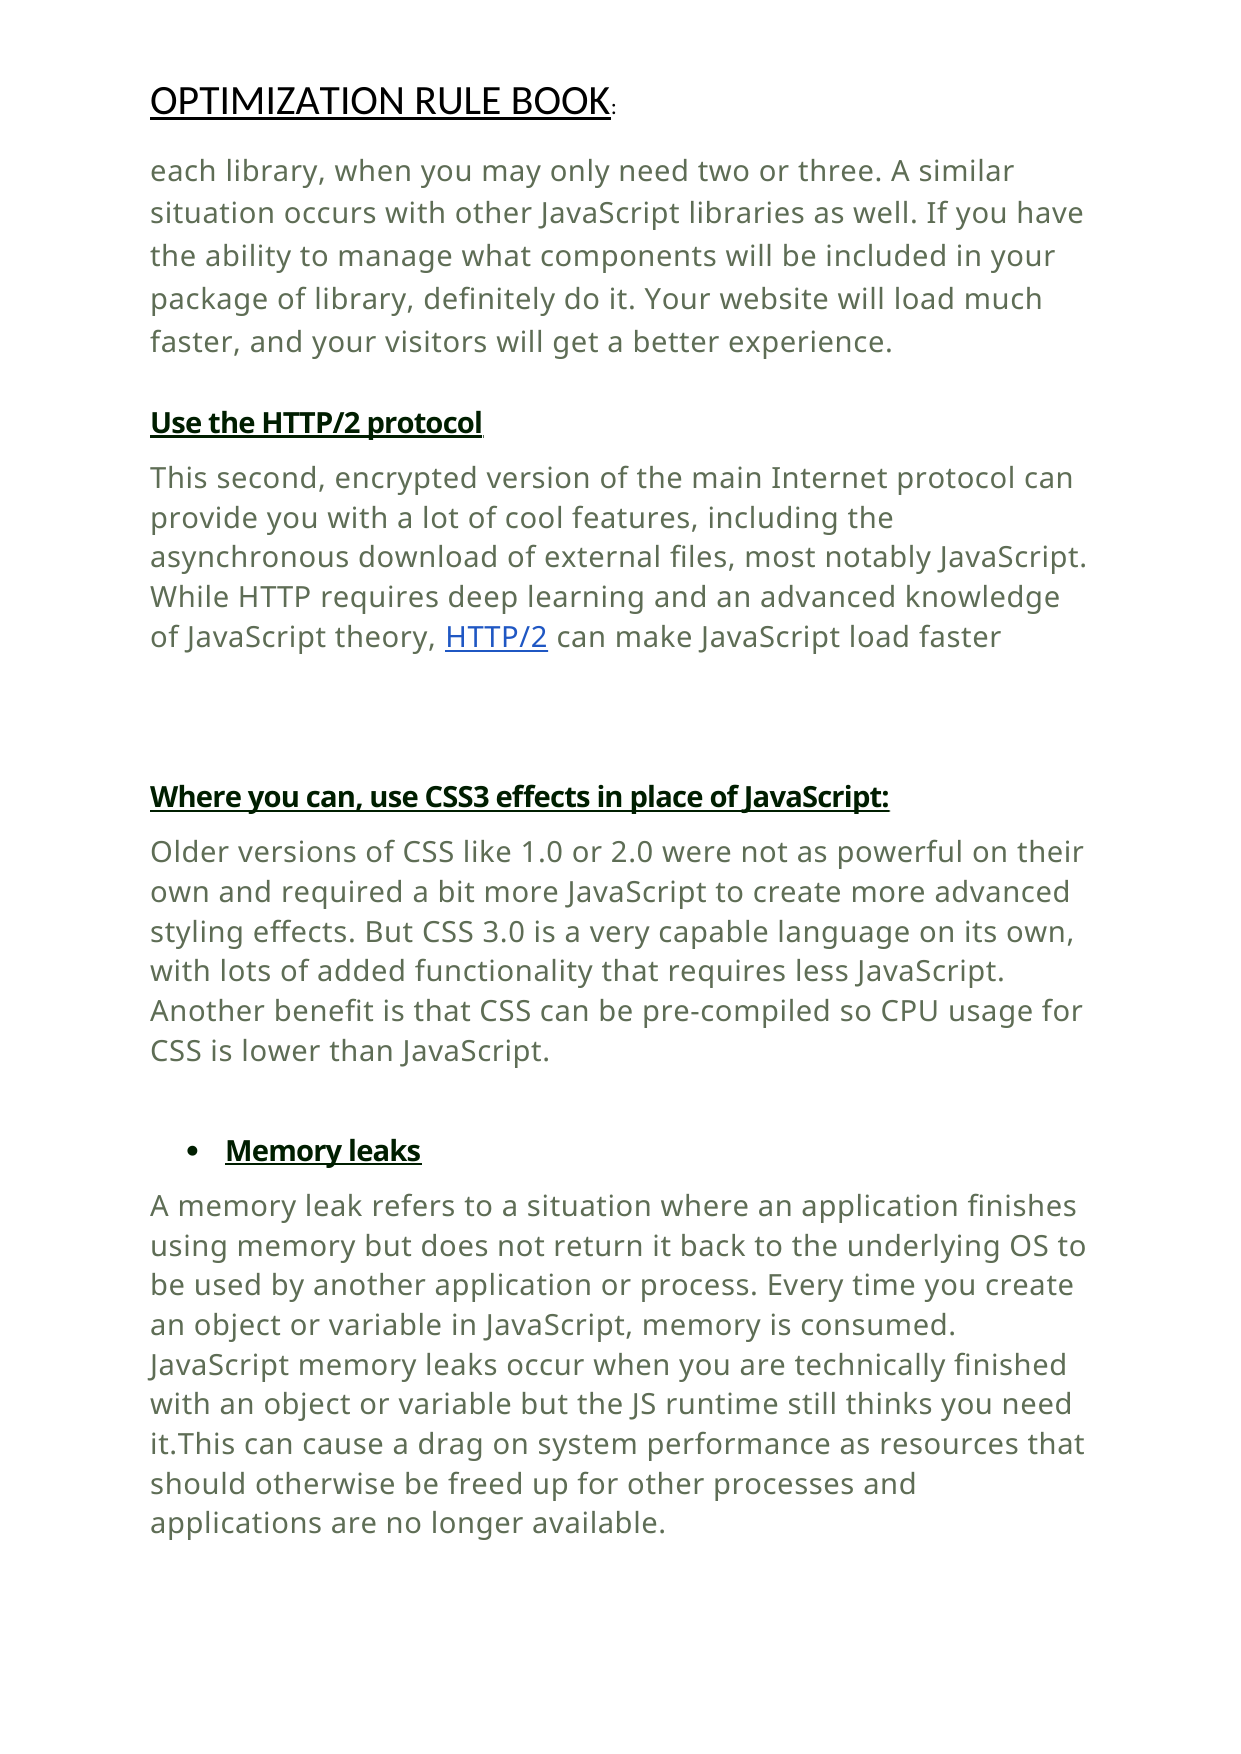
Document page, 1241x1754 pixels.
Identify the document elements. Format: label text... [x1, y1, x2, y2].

text This second, encrypted version of the main Internet protocol can provide you with a lot of cool features, including the asynchronous download of external files, most notably JavaScript. While HTTP requires deep learning and an advanced knowledge of JavaScript theory, HTTP/2 can make JavaScript load faster [150, 457, 1090, 656]
subtitle Memory leaks [187, 1109, 1090, 1169]
text A memory leak refers to a situation where an application finishes using memory but does not return it back to the underlying OS to be used by another application or process. Every time you create an object or variable in JavaScript, memory is consumed. JavaScript memory leaks occur when you are technically finished with an object or variable but the JS runtime still thinks you need it.This can cause a drag on system performance as resources that should otherwise be freed up for other processes and applications are no longer available. [150, 1185, 1090, 1542]
text Older versions of CSS like 1.0 or 2.0 were not as powerful on their own and required a bit more JavaScript to create more advanced styling effects. But CSS 3.0 is a very capable language on its own, with lots of added functionality that requires less JavaScript. Another benefit is that CSS can be pre-compiled so CPU usage for CSS is lower than JavaScript. [150, 831, 1090, 1069]
subtitle Where you can, use CSS3 effects in place of JavaScript: [150, 755, 1090, 816]
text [150, 150, 1090, 361]
subtitle Use the HTTP/2 protocol [150, 381, 1090, 442]
